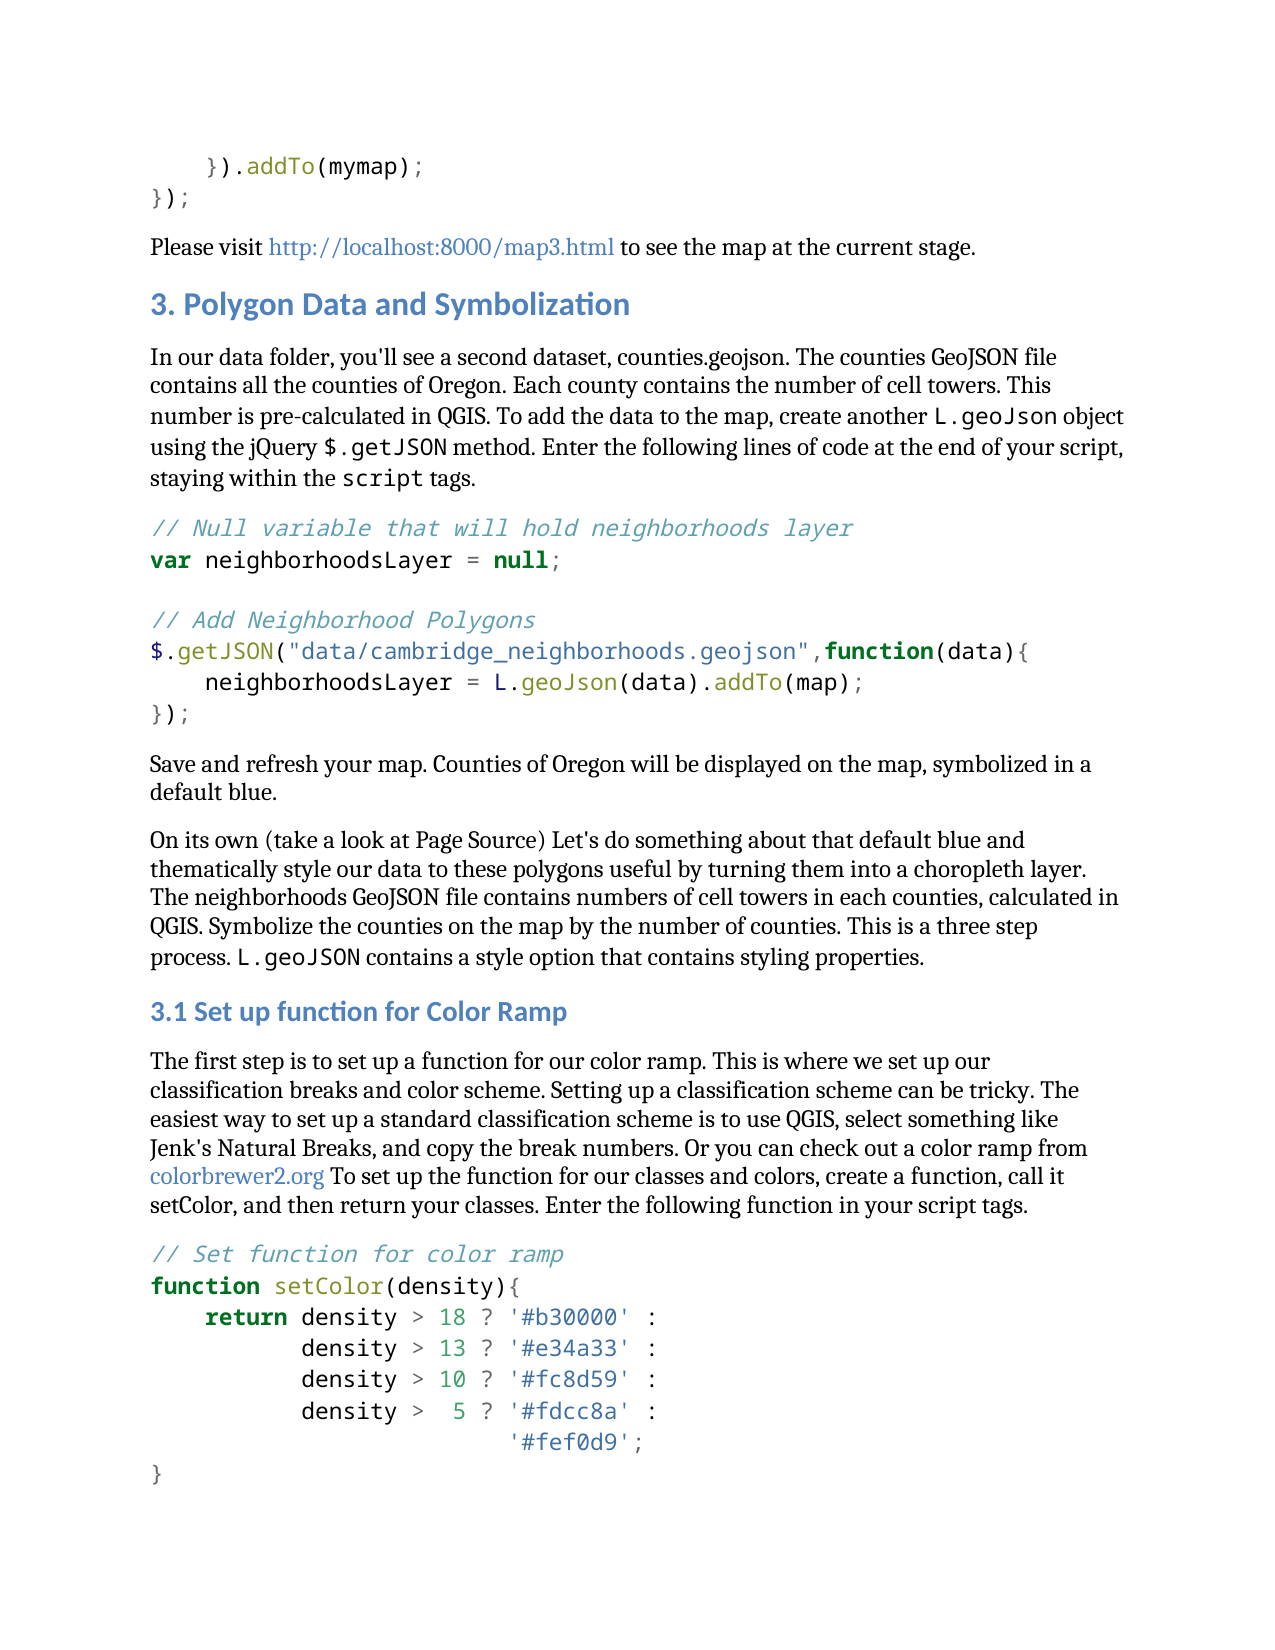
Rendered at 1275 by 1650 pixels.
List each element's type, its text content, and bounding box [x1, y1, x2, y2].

subtitle 3. Polygon Data and Symbolization [150, 283, 1125, 324]
text In our data folder, you'll see a second dataset, counties.geojson. The counties GeoJSON file contains all the counties of Oregon. Each county contains the number of cell towers. This number is pre-calculated in QGIS. To add the data to the map, create another L.geoJson object using the jQuery $.getJSON method. Enter the following lines of code at the end of your script, staying within the script tags. [150, 342, 1125, 494]
text Save and refresh your map. Counties of Oregon will be displayed on the map, symbolized in a default blue. [150, 749, 1125, 807]
text // Set function for color ramp function setColor(density){ return density > 18 ? '#b30000' : density > 13 ? '#e34a33' : density > 10 ? '#fc8d59' : density > 5 ? '#fdcc8a' : '#fef0d9'; } [150, 1238, 1125, 1488]
text On its own (take a look at Page Source) Let's do something about that default blue and thematically style our data to these polygons useful by turning them into a choropleth layer. The neighborhoods GeoJSON file contains numbers of cell towers in each counties, calculated in QGIS. Symbolize the counties on the map by the number of counties. This is a three step process. L.geoJSON contains a style option that contains styling properties. [150, 826, 1125, 972]
subtitle 3.1 Set up function for Color Ramp [150, 993, 1125, 1028]
text Please visit http://localhost:8000/map3.html to see the map at the current stage. [150, 233, 1125, 262]
text // Null variable that will hold neighborhoods layer var neighborhoodsLayer = null; // Add Neighborhood Polygons $.getJSON("data/cambridge_neighborhoods.geojson",function(data){ neighborhoodsLayer = L.geoJson(data).addTo(map); }); [150, 512, 1125, 729]
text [150, 150, 1125, 212]
text The first step is to set up a function for our color ramp. This is where we set up our classification breaks and color scheme. Setting up a classification scheme can be tricky. The easiest way to set up a standard classification scheme is to use QGIS, select something like Jenk's Natural Breaks, and copy the break numbers. Or you can check out a color ramp from colorbrewer2.org To set up the function for our classes and colors, create a function, call it setColor, and then return your classes. Enter the following function in your script tags. [150, 1047, 1125, 1220]
